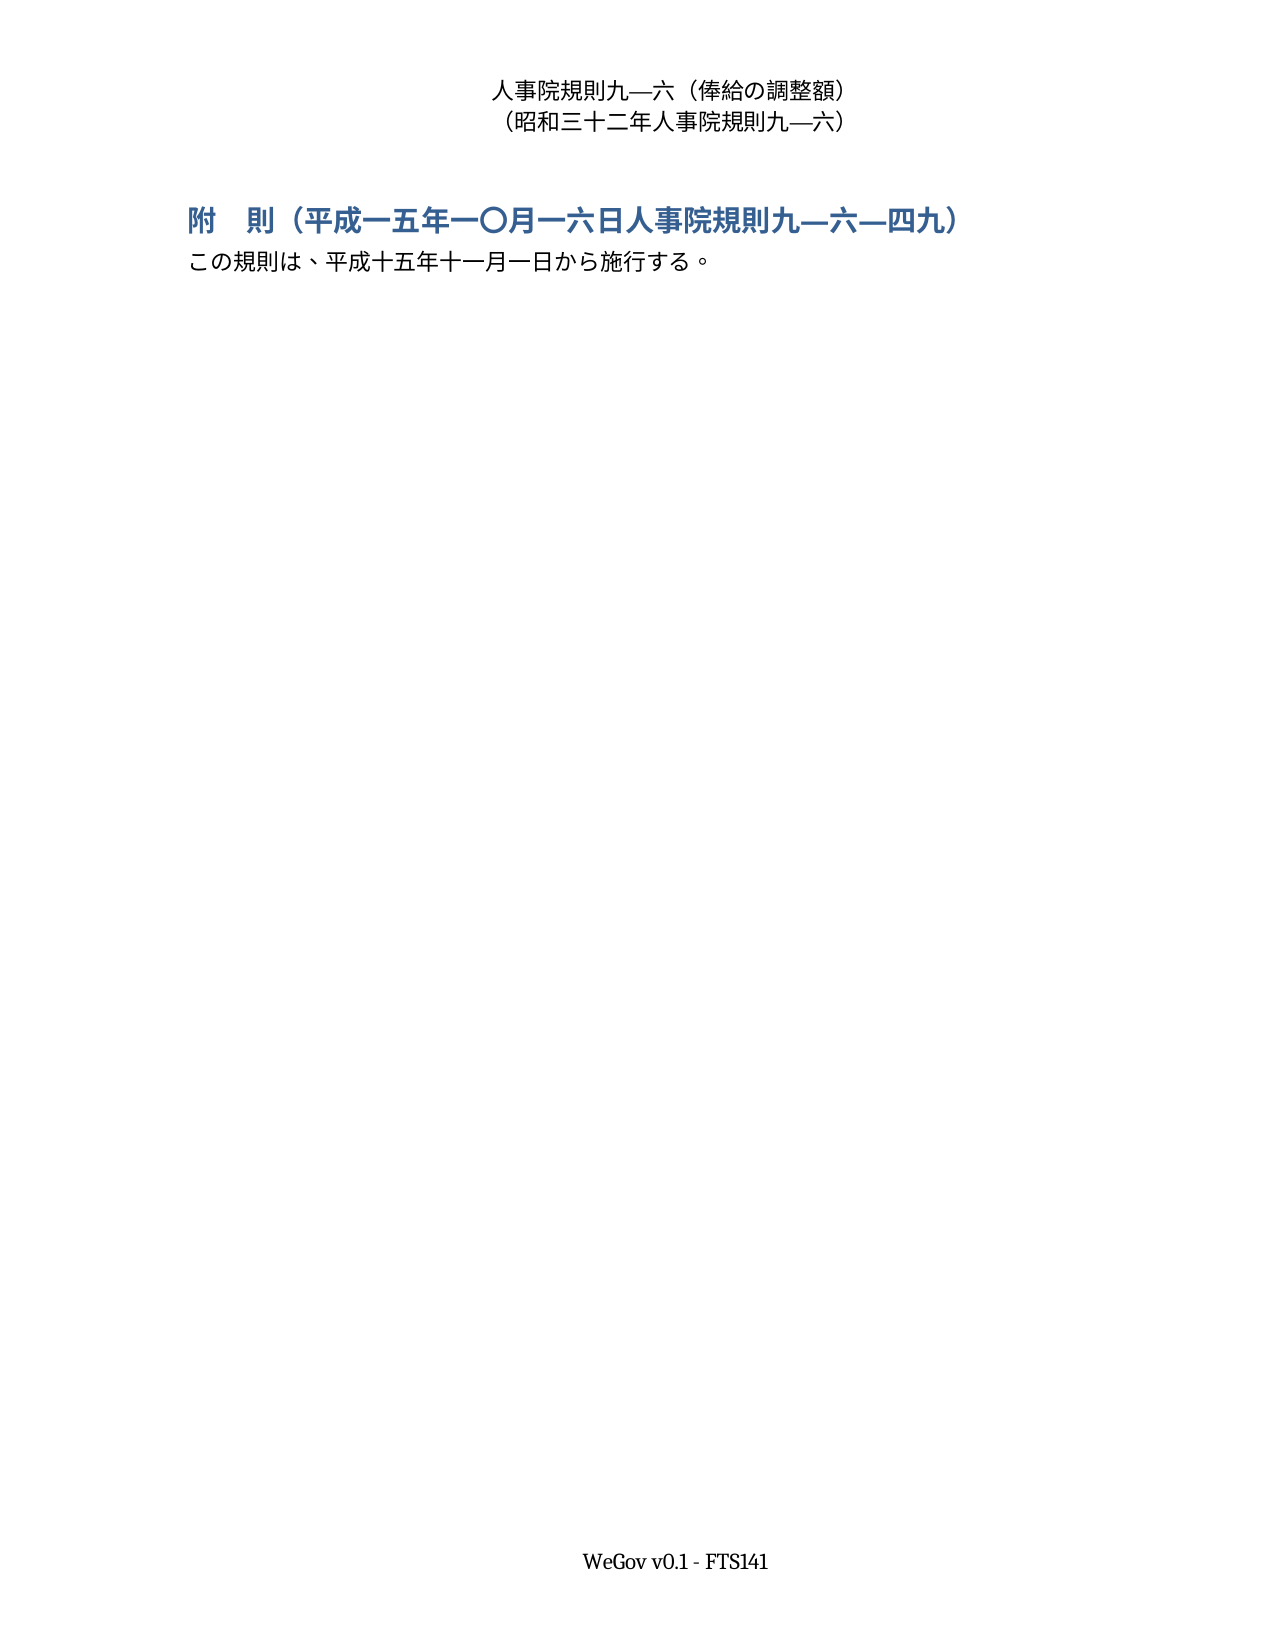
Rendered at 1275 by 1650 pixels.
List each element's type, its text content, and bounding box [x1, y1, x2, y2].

text この規則は、平成十五年十一月一日から施行する。 [187, 246, 1087, 277]
subtitle 附 則（平成一五年一〇月一六日人事院規則九―六―四九） [187, 200, 1087, 240]
